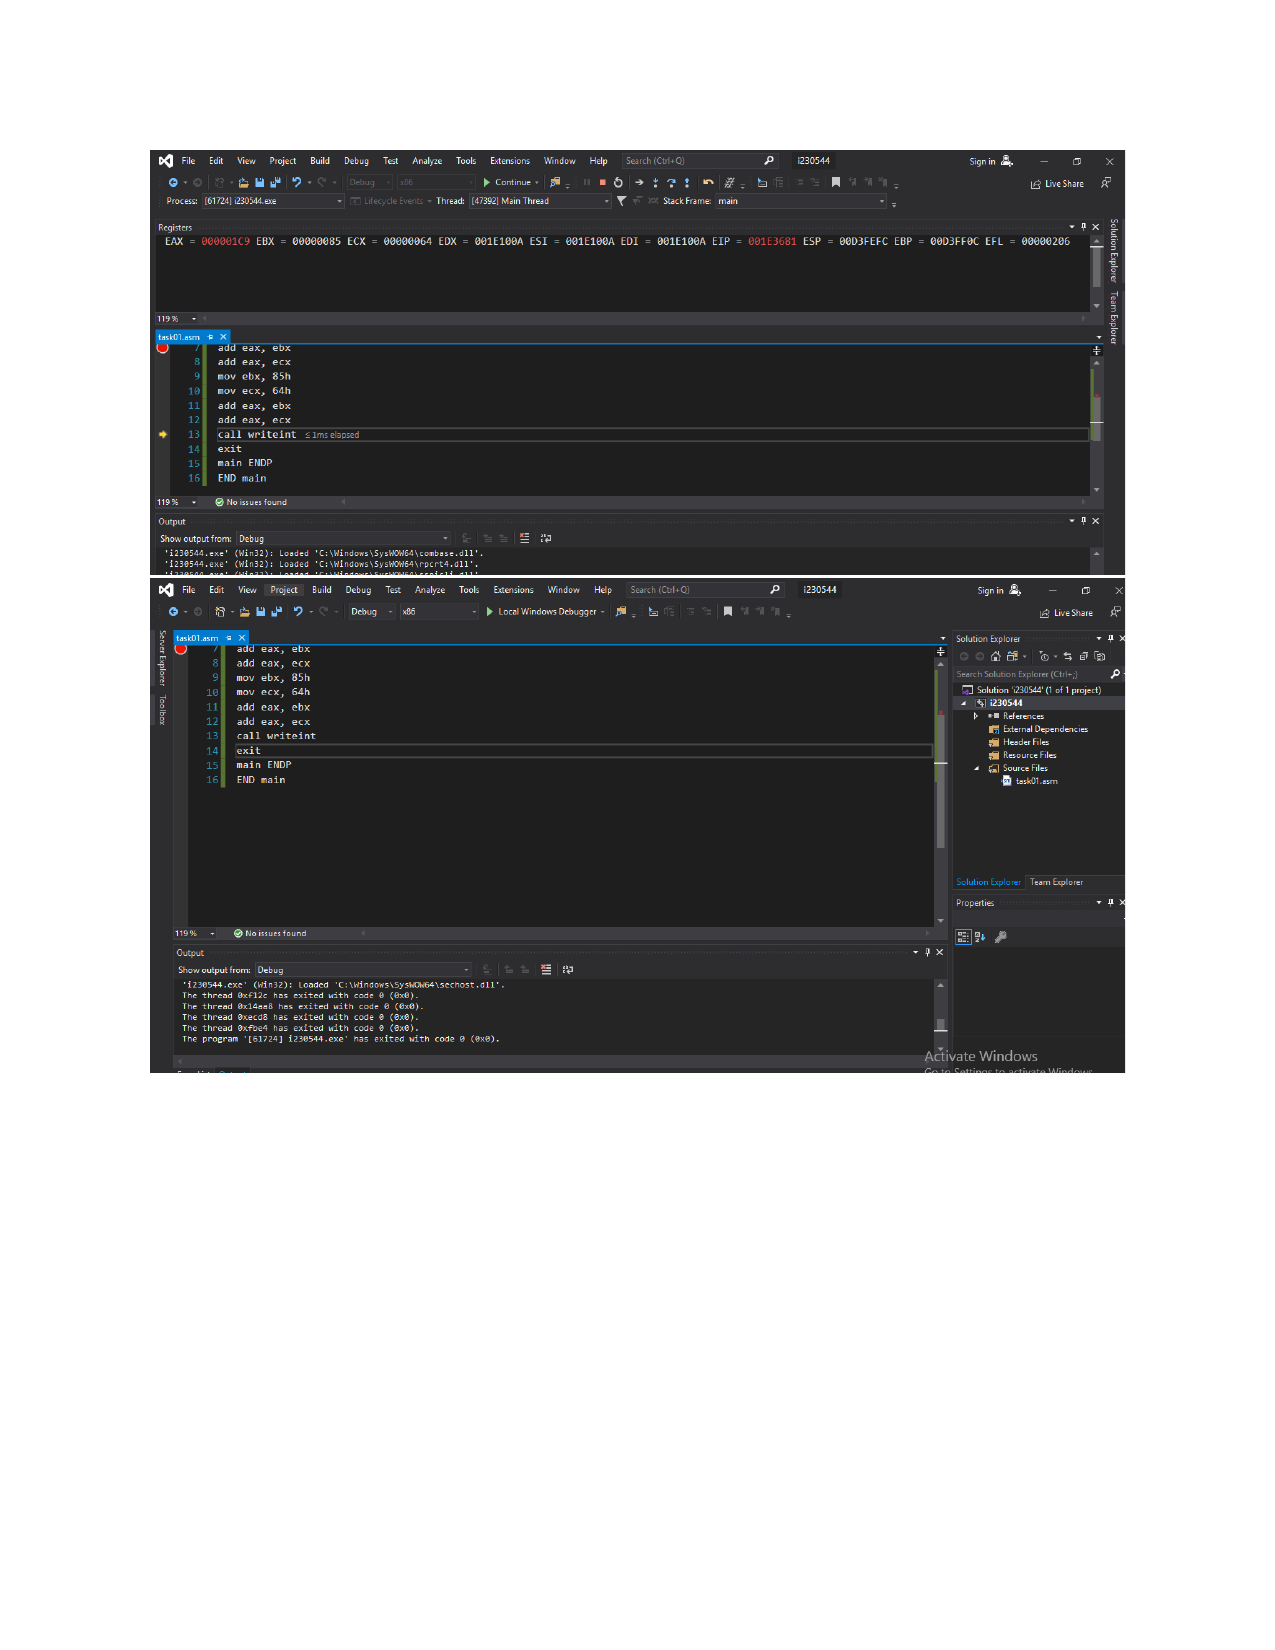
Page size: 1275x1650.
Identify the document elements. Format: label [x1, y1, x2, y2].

picture [150, 578, 1125, 1073]
picture [150, 150, 1125, 575]
